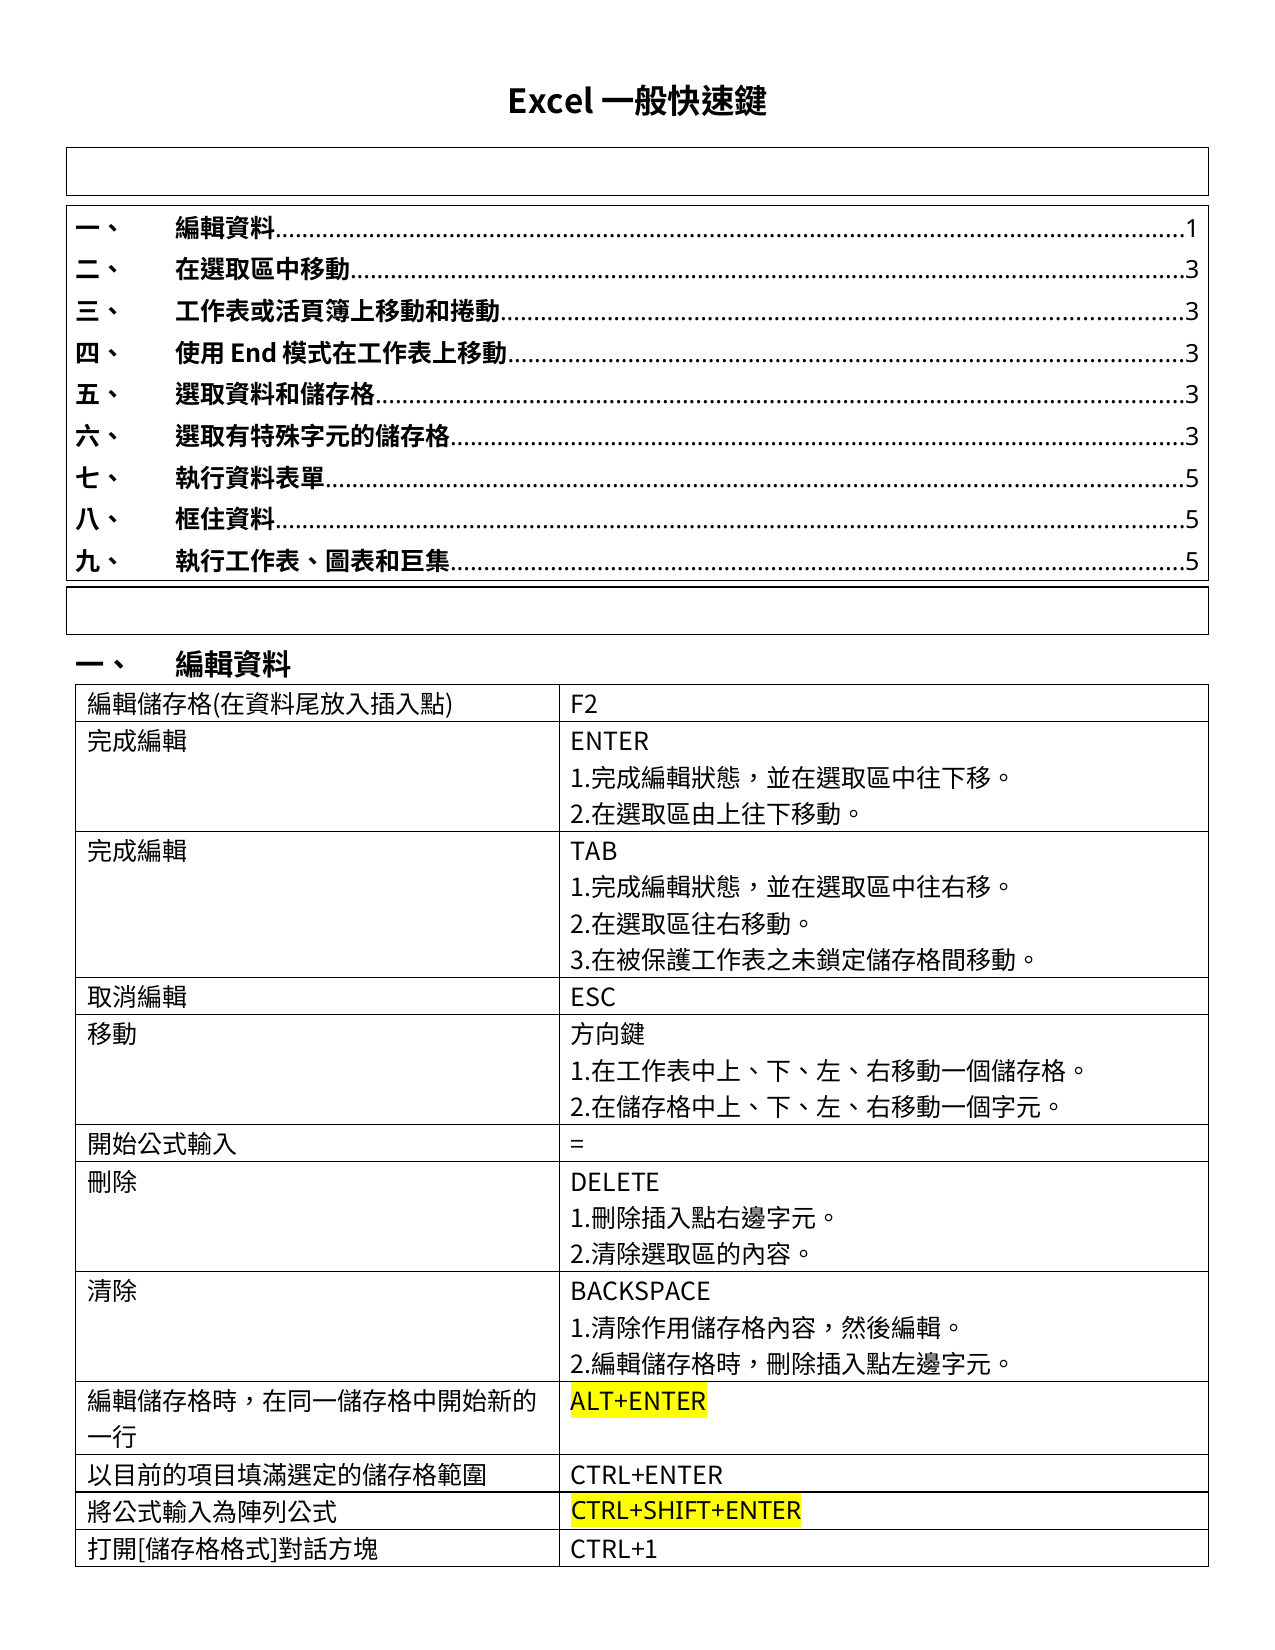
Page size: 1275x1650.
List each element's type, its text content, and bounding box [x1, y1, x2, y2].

table_cell 刪除 [76, 1162, 559, 1271]
text 六、 選取有特殊字元的儲存格 3 [67, 413, 1208, 453]
table_cell 完成編輯 [76, 832, 559, 977]
table_cell 方向鍵 1.在工作表中上、下、左、右移動一個儲存格。 2.在儲存格中上、下、左、右移動一個字元。 [560, 1015, 1208, 1124]
table_cell 移動 [76, 1015, 559, 1124]
table_cell 清除 [76, 1272, 559, 1381]
text 九、 執行工作表、圖表和巨集 5 [67, 538, 1208, 580]
text 八、 框住資料 5 [67, 497, 1208, 536]
table_cell DELETE 1.刪除插入點右邊字元。 2.清除選取區的內容。 [560, 1162, 1208, 1271]
table_cell 開始公式輸入 [76, 1125, 559, 1161]
table_cell ENTER 1.完成編輯狀態，並在選取區中往下移。 2.在選取區由上往下移動。 [560, 722, 1208, 831]
table_cell CTRL+1 [560, 1530, 1208, 1566]
table_cell 編輯儲存格時，在同一儲存格中開始新的一行 [76, 1382, 559, 1454]
table_header 編輯儲存格(在資料尾放入插入點) [76, 685, 559, 721]
text 一、 編輯資料 1 [67, 206, 1208, 244]
table_cell CTRL+ENTER [560, 1455, 1208, 1491]
text 二、 在選取區中移動 3 [67, 247, 1208, 286]
table_cell CTRL+SHIFT+ENTER [560, 1493, 1208, 1529]
text 七、 執行資料表單 5 [67, 455, 1208, 494]
table_cell 打開[儲存格格式]對話方塊 [76, 1530, 559, 1566]
text 五、 選取資料和儲存格 3 [67, 372, 1208, 411]
table_header F2 [560, 685, 1208, 721]
table_cell 取消編輯 [76, 978, 559, 1014]
table_cell TAB 1.完成編輯狀態，並在選取區中往右移。 2.在選取區往右移動。 3.在被保護工作表之未鎖定儲存格間移動。 [560, 832, 1208, 977]
table_cell 完成編輯 [76, 722, 559, 831]
text 四、 使用End模式在工作表上移動 3 [67, 330, 1208, 369]
table_cell BACKSPACE 1.清除作用儲存格內容，然後編輯。 2.編輯儲存格時，刪除插入點左邊字元。 [560, 1272, 1208, 1381]
text 三、 工作表或活頁簿上移動和捲動 3 [67, 288, 1208, 328]
table_cell 以目前的項目填滿選定的儲存格範圍 [76, 1455, 559, 1491]
table_cell = [560, 1125, 1208, 1161]
list 編輯資料 [75, 641, 1200, 683]
table_cell ESC [560, 978, 1208, 1014]
table_cell 將公式輸入為陣列公式 [76, 1493, 559, 1529]
table_cell ALT+ENTER [560, 1382, 1208, 1454]
